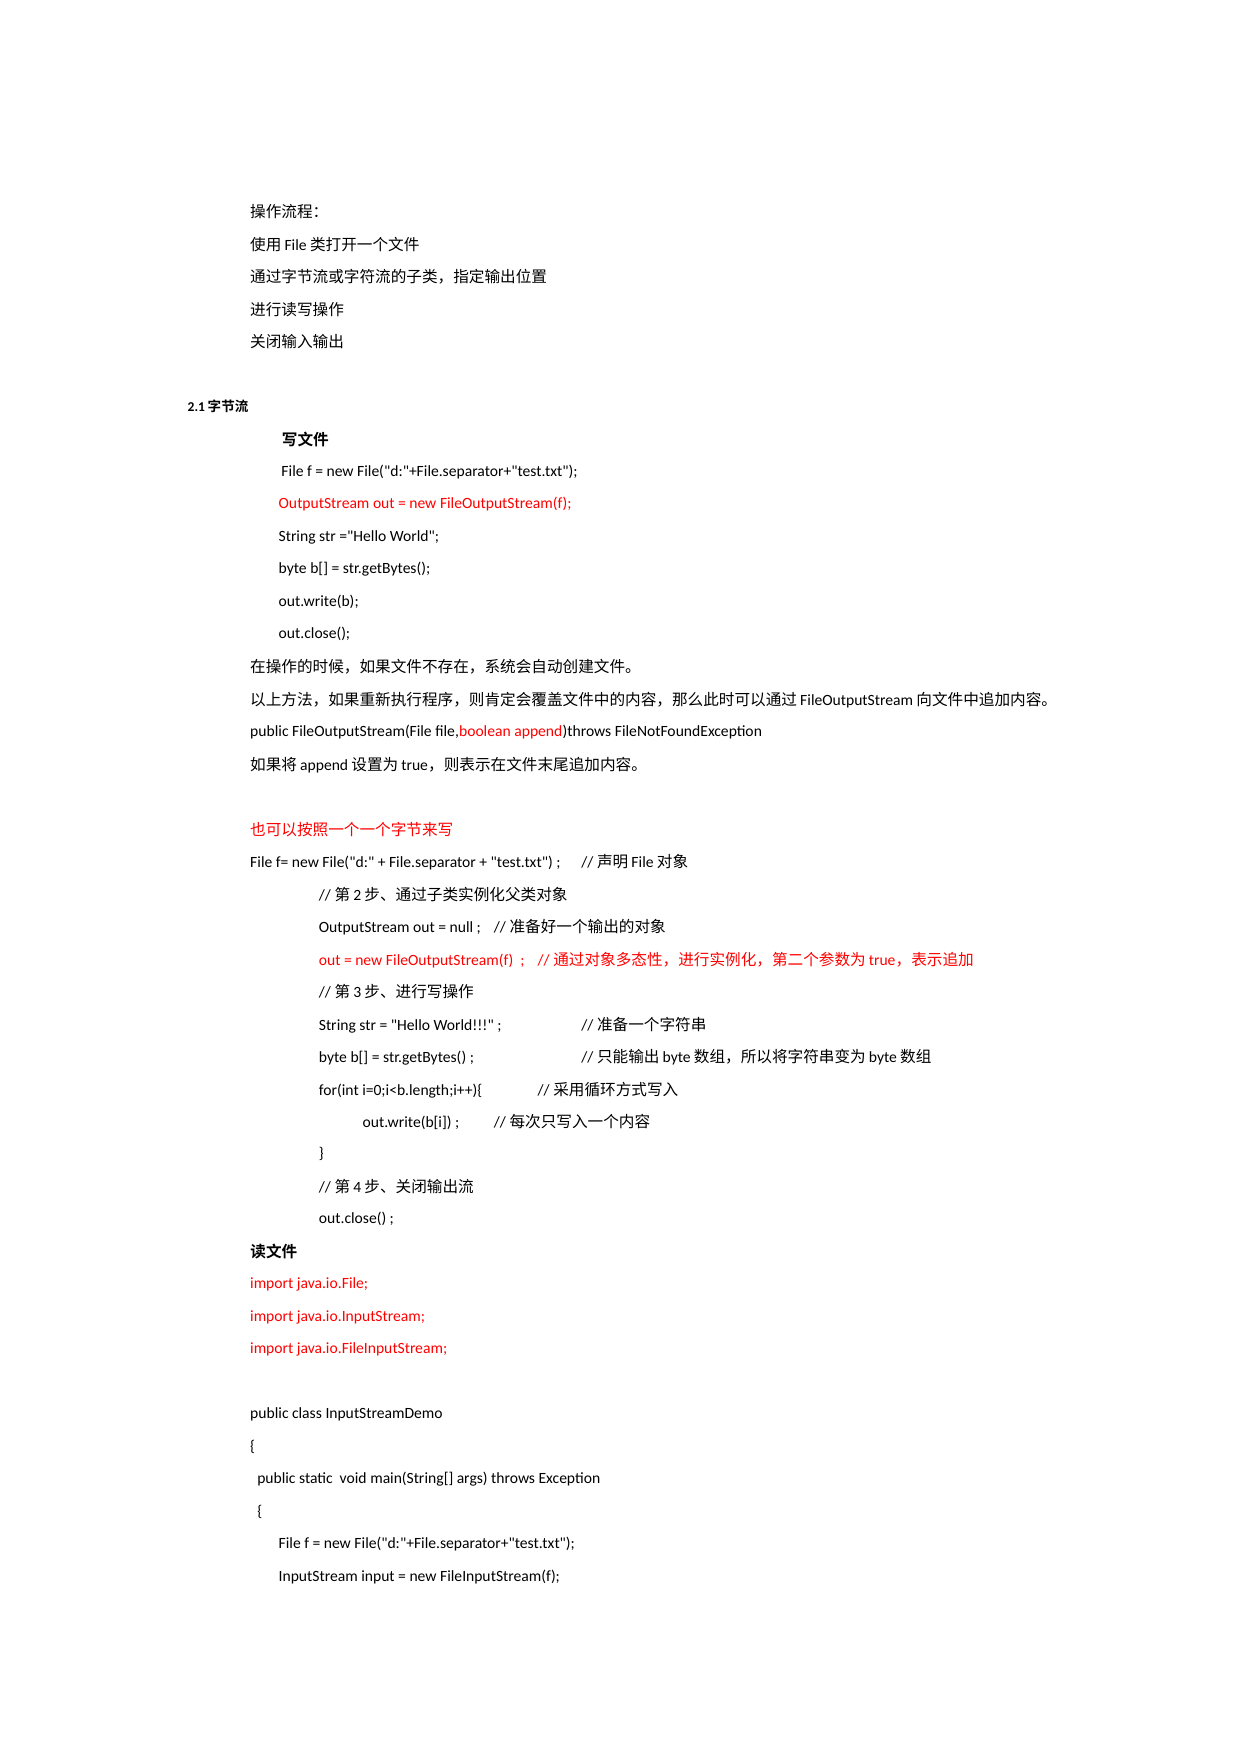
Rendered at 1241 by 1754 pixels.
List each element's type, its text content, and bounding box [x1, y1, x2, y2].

subtitle 2.1字节流 [187, 389, 1053, 422]
text 通过字节流或字符流的子类，指定输出位置 [187, 259, 1053, 292]
text String str = "Hello World!!!" ; // 准备一个字符串 [187, 1007, 1053, 1039]
text 也可以按照一个一个字节来写 [187, 812, 1053, 844]
text InputStream input = new FileInputStream(f); [187, 1559, 1053, 1592]
text } [187, 1137, 1053, 1169]
text 进行读写操作 [187, 292, 1053, 324]
text OutputStream out = null ; // 准备好一个输出的对象 [187, 909, 1053, 942]
text File f= new File("d:" + File.separator + "test.txt") ; // 声明File对象 [187, 844, 1053, 877]
text 读文件 [187, 1234, 1053, 1267]
text out.close(); [187, 617, 1053, 649]
text import java.io.InputStream; [187, 1299, 1053, 1332]
text { [187, 1494, 1053, 1527]
text out.write(b); [187, 584, 1053, 617]
text public class InputStreamDemo [187, 1397, 1053, 1429]
text import java.io.File; [187, 1267, 1053, 1299]
text out = new FileOutputStream(f) ; // 通过对象多态性，进行实例化，第二个参数为true，表示追加 [187, 942, 1053, 974]
text File f = new File("d:"+File.separator+"test.txt"); [187, 1527, 1053, 1559]
text 写文件 [187, 422, 1053, 454]
text public FileOutputStream(File file,boolean append)throws FileNotFoundException [187, 714, 1053, 747]
text import java.io.FileInputStream; [187, 1332, 1053, 1364]
text 操作流程： [187, 194, 1053, 227]
text // 第3步、进行写操作 [187, 974, 1053, 1007]
text // 第4步、关闭输出流 [187, 1169, 1053, 1202]
text File f = new File("d:"+File.separator+"test.txt"); [187, 454, 1053, 487]
text out.write(b[i]) ; // 每次只写入一个内容 [187, 1104, 1053, 1137]
text 关闭输入输出 [187, 324, 1053, 357]
text String str ="Hello World"; [187, 519, 1053, 552]
text byte b[] = str.getBytes(); [187, 552, 1053, 584]
text public static void main(String[] args) throws Exception [187, 1462, 1053, 1494]
text OutputStream out = new FileOutputStream(f); [187, 487, 1053, 519]
text for(int i=0;i<b.length;i++){ // 采用循环方式写入 [187, 1072, 1053, 1104]
text 在操作的时候，如果文件不存在，系统会自动创建文件。 [187, 649, 1053, 682]
text // 第2步、通过子类实例化父类对象 [187, 877, 1053, 909]
text out.close() ; [187, 1202, 1053, 1234]
text 如果将append设置为true，则表示在文件末尾追加内容。 [187, 747, 1053, 779]
text 使用File类打开一个文件 [187, 227, 1053, 259]
text { [187, 1429, 1053, 1462]
text byte b[] = str.getBytes() ; // 只能输出byte数组，所以将字符串变为byte数组 [187, 1039, 1053, 1072]
text 以上方法，如果重新执行程序，则肯定会覆盖文件中的内容，那么此时可以通过FileOutputStream向文件中追加内容。 [187, 682, 1053, 714]
